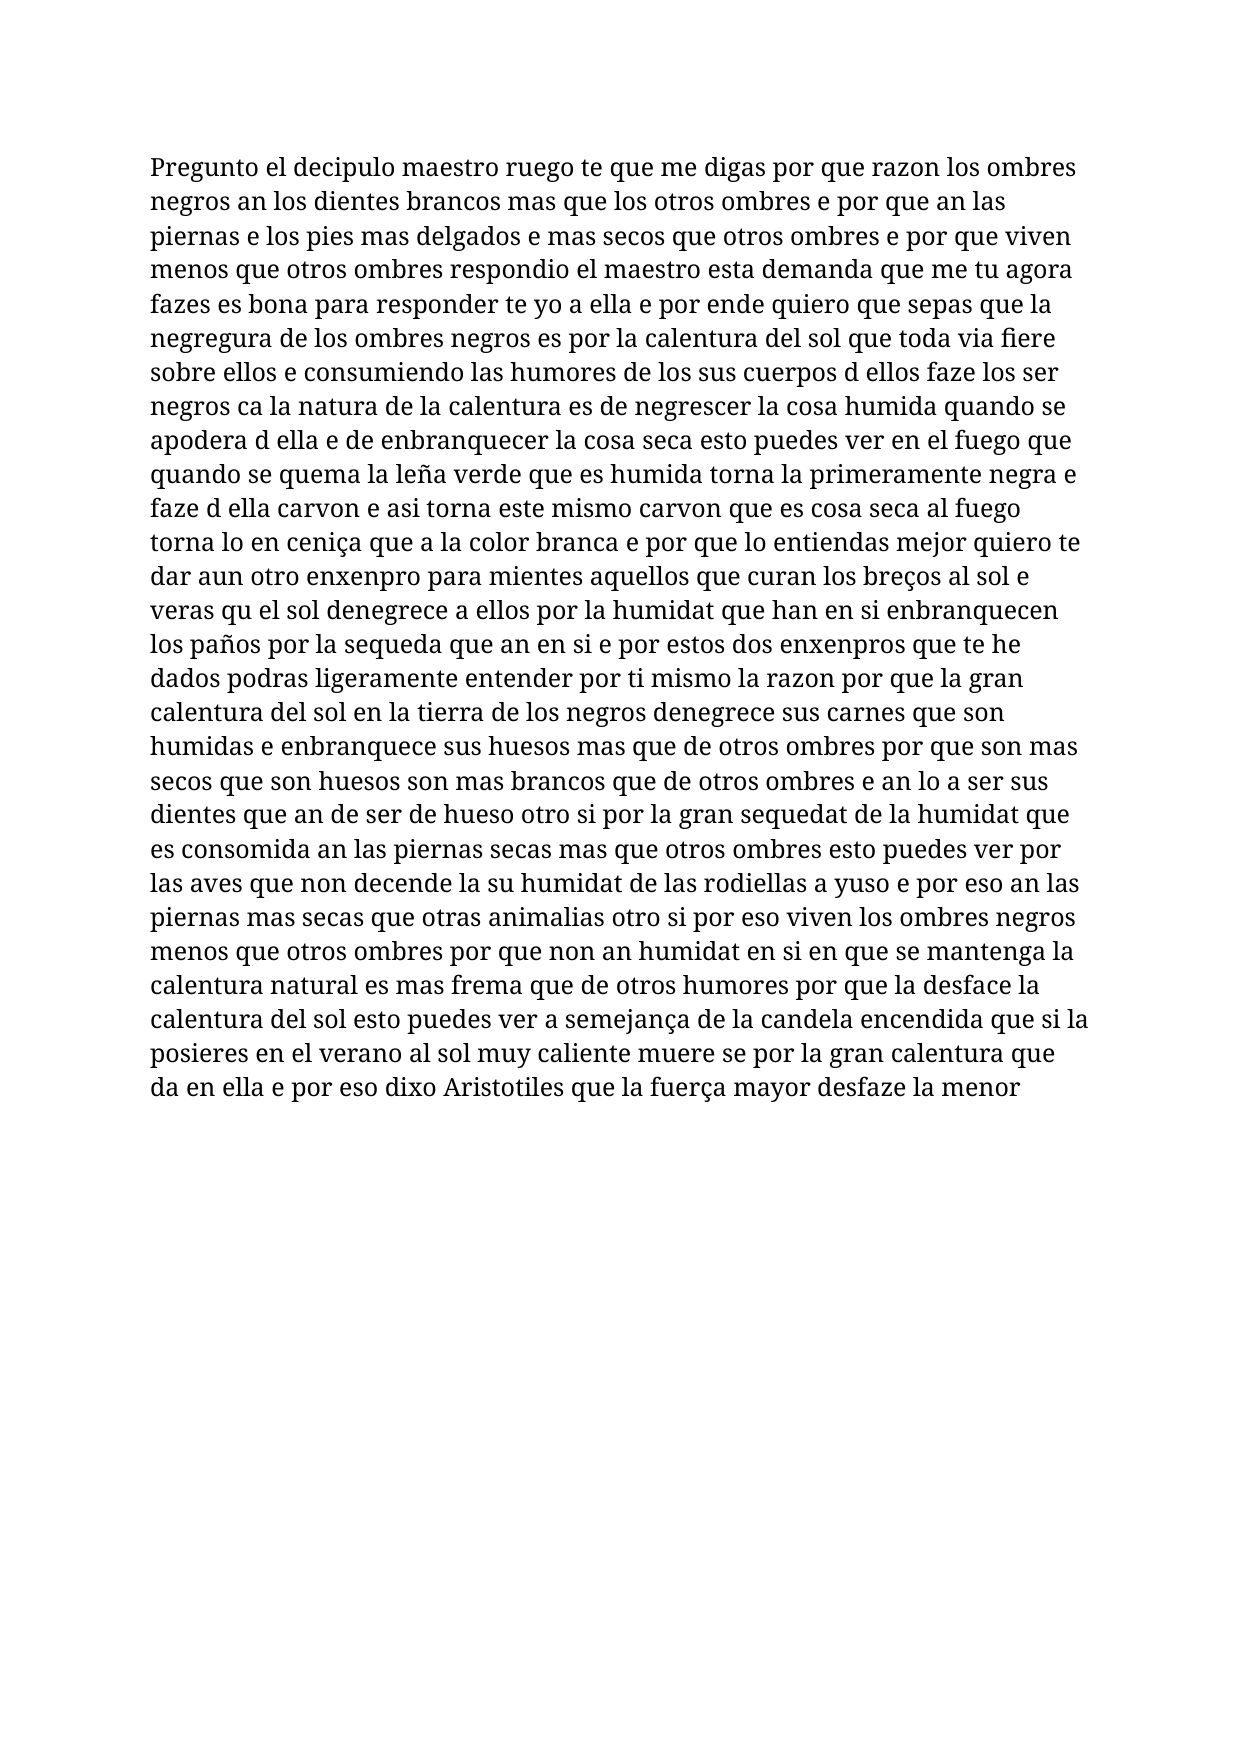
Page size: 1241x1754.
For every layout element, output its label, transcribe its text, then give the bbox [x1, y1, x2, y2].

text Pregunto el decipulo maestro ruego te que me digas por que razon los ombres negros an los dientes brancos mas que los otros ombres e por que an las piernas e los pies mas delgados e mas secos que otros ombres e por que viven menos que otros ombres respondio el maestro esta demanda que me tu agora fazes es bona para responder te yo a ella e por ende quiero que sepas que la negregura de los ombres negros es por la calentura del sol que toda via fiere sobre ellos e consumiendo las humores de los sus cuerpos d ellos faze los ser negros ca la natura de la calentura es de negrescer la cosa humida quando se apodera d ella e de enbranquecer la cosa seca esto puedes ver en el fuego que quando se quema la leña verde que es humida torna la primeramente negra e faze d ella carvon e asi torna este mismo carvon que es cosa seca al fuego torna lo en ceniça que a la color branca e por que lo entiendas mejor quiero te dar aun otro enxenpro para mientes aquellos que curan los breços al sol e veras qu el sol denegrece a ellos por la humidat que han en si enbranquecen los paños por la sequeda que an en si e por estos dos enxenpros que te he dados podras ligeramente entender por ti mismo la razon por que la gran calentura del sol en la tierra de los negros denegrece sus carnes que son humidas e enbranquece sus huesos mas que de otros ombres por que son mas secos que son huesos son mas brancos que de otros ombres e an lo a ser sus dientes que an de ser de hueso otro si por la gran sequedat de la humidat que es consomida an las piernas secas mas que otros ombres esto puedes ver por las aves que non decende la su humidat de las rodiellas a yuso e por eso an las piernas mas secas que otras animalias otro si por eso viven los ombres negros menos que otros ombres por que non an humidat en si en que se mantenga la calentura natural es mas frema que de otros humores por que la desface la calentura del sol esto puedes ver a semejança de la candela encendida que si la posieres en el verano al sol muy caliente muere se por la gran calentura que da en ella e por eso dixo Aristotiles que la fuerça mayor desfaze la menor [150, 150, 1090, 1104]
